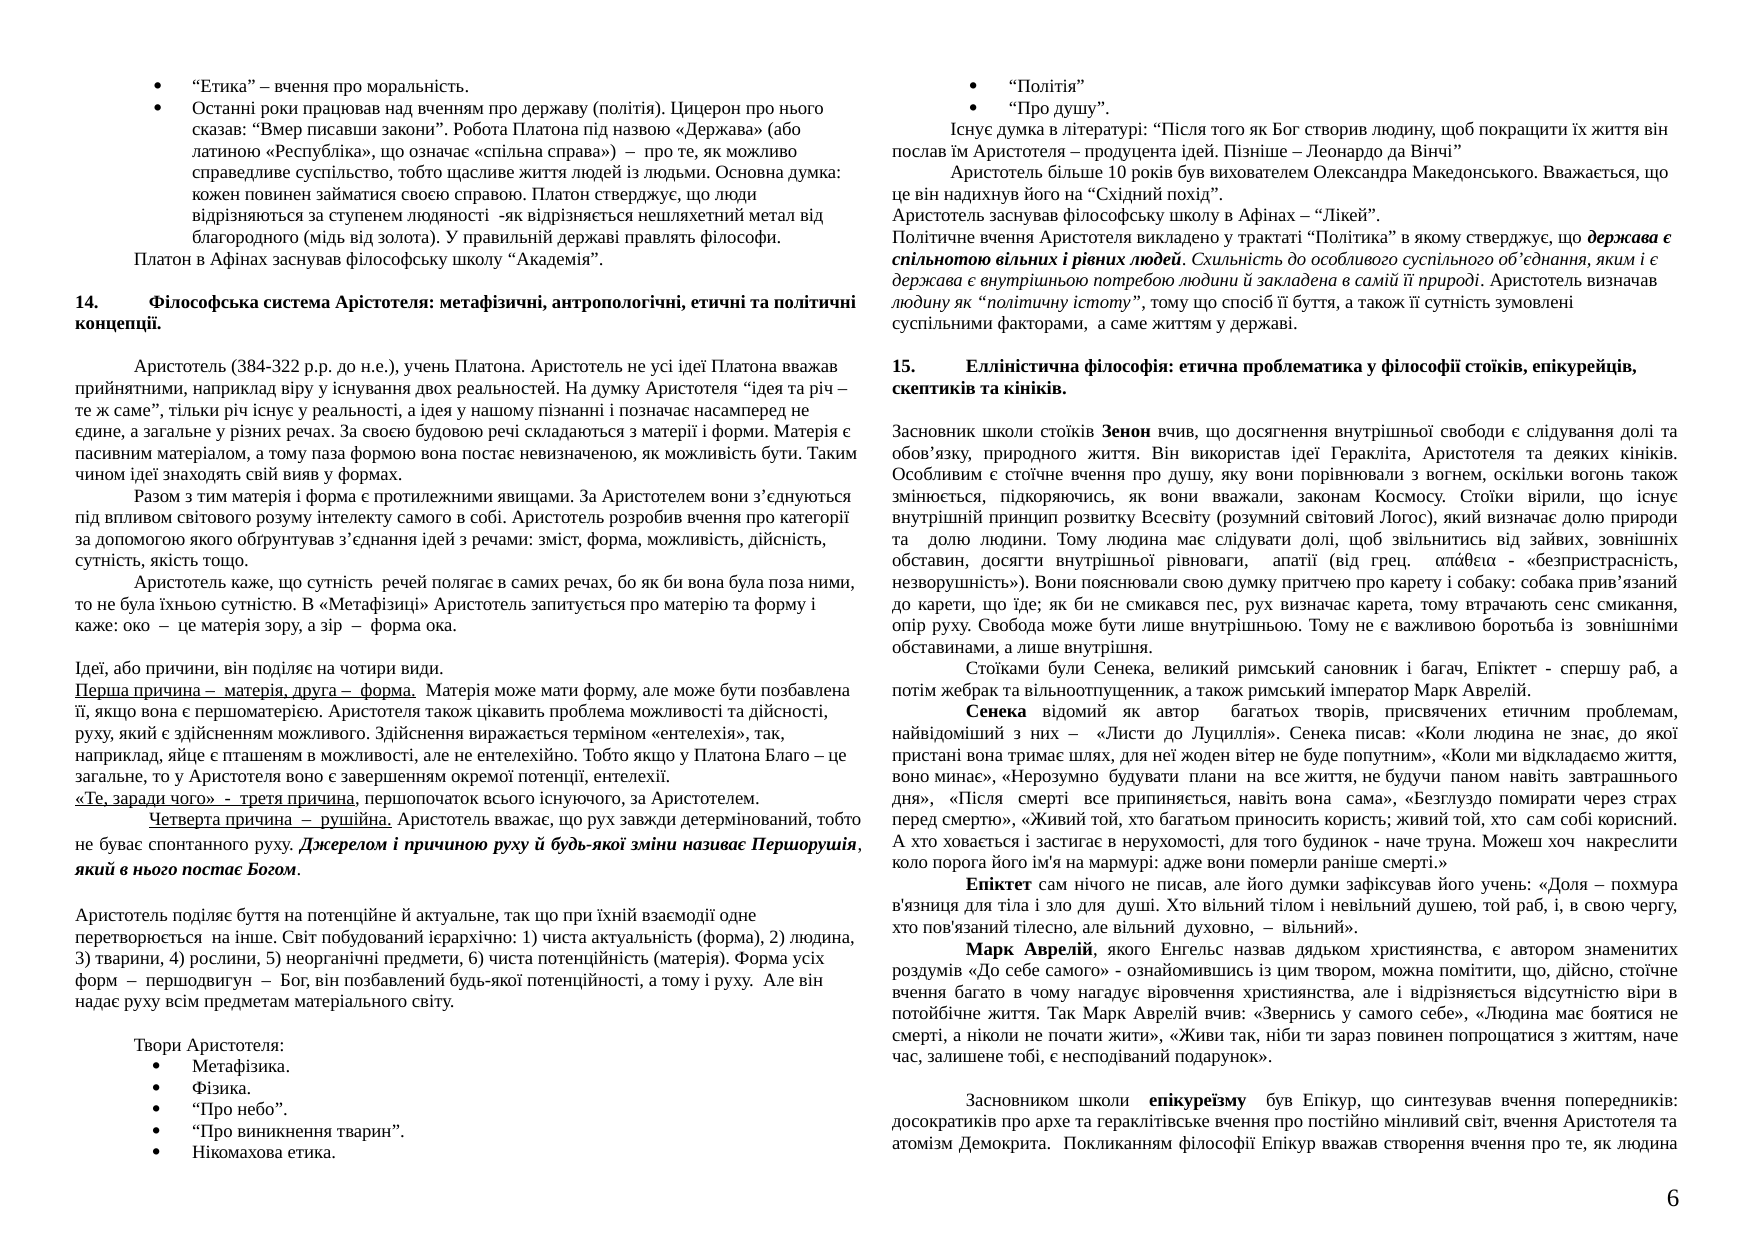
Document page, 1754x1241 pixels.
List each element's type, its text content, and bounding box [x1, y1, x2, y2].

text Існує думка в літературі: “Після того як Бог створив людину, щоб покращити їх життя він послав їм Аристотеля – продуцента ідей. Пізніше – Леонардо да Вінчі” [892, 118, 1679, 161]
text Сенека відомий як автор багатьох творів, присвячених етичним проблемам, найвідоміший з них – «Листи до Луциллія». Сенека писав: «Коли людина не знає, до якої пристані вона тримає шлях, для неї жоден вітер не буде попутним», «Коли ми відкладаємо життя, воно минає», «Нерозумно будувати плани на все життя, не будучи паном навіть завтрашнього дня», «Після смерті все припиняється, навіть вона сама», «Безглуздо помирати через страх перед смертю», «Живий той, хто багатьом приносить користь; живий той, хто сам собі корисний. А хто ховається і застигає в нерухомості, для того будинок - наче труна. Можеш хоч накреслити коло порога його ім'я на мармурі: адже вони померли раніше смерті.» [892, 700, 1679, 873]
text Марк Аврелій, якого Енгельс назвав дядьком християнства, є автором знаменитих роздумів «До себе самого» - ознайомившись із цим твором, можна помітити, що, дійсно, стоїчне вчення багато в чому нагадує віровчення християнства, але і відрізняється відсутністю віри в потойбічне життя. Так Марк Аврелій вчив: «Звернись у самого себе», «Людина має боятися не смерті, а ніколи не почати жити», «Живи так, ніби ти зараз повинен попрощатися з життям, наче час, залишене тобі, є несподіваний подарунок». [892, 937, 1679, 1067]
list “Етика” – вчення про моральність. [154, 75, 862, 97]
text Перша причина – матерія, друга – форма. Матерія може мати форму, але може бути позбавлена її, якщо вона є першоматерією. Аристотеля також цікавить проблема можливості та дійсності, руху, який є здійсненням можливого. Здійснення виражається терміном «ентелехія», так, наприклад, яйце є пташеням в можливості, але не ентелехійно. Тобто якщо у Платона Благо – це загальне, то у Аристотеля воно є завершенням окремої потенції, ентелехії. [75, 679, 862, 787]
text Стоїками були Сенека, великий римський сановник і багач, Епіктет - спершу раб, а потім жебрак та вільноотпущенник, а також римський імператор Марк Аврелій. [892, 657, 1679, 700]
list “Про виникнення тварин”. [153, 1120, 862, 1141]
list Останні роки працював над вченням про державу (політія). Цицерон про нього сказав: “Вмер писавши закони”. Робота Платона під назвою «Держава» (або латиною «Республіка», що означає «спільна справа») – про те, як можливо справедливе суспільство, тобто щасливе життя людей із людьми. Основна думка: кожен повинен займатися своєю справою. Платон стверджує, що люди відрізняються за ступенем людяності -як відрізняється нешляхетний метал від благородного (мідь від золота). У правильній державі правлять філософи. [154, 97, 862, 247]
text Аристотель заснував філософську школу в Афінах – “Лікей”. [892, 204, 1679, 226]
text Четверта причина – рушійна. Аристотель вважає, що рух завжди детермінований, тобто не буває спонтанного руху. Джерелом і причиною руху й будь-якої зміни називає Першорушія, який в нього постає Богом. [75, 808, 862, 879]
list Нікомахова етика. [153, 1141, 862, 1163]
text Платон в Афінах заснував філософську школу “Академія”. [75, 247, 862, 269]
text «Те, заради чого» - третя причина, першопочаток всього існуючого, за Аристотелем. [75, 787, 862, 808]
text 14. Філософська система Арістотеля: метафізичні, антропологічні, етичні та політичні концепції. [75, 291, 862, 334]
text Аристотель (384-322 р.р. до н.е.), учень Платона. Аристотель не усі ідеї Платона вважав прийнятними, наприклад віру у існування двох реальностей. На думку Аристотеля “ідея та річ – те ж саме”, тільки річ існує у реальності, а ідея у нашому пізнанні і позначає насамперед не єдине, а загальне у різних речах. За своєю будовою речі складаються з матерії і форми. Матерія є пасивним матеріалом, а тому паза формою вона постає невизначеною, як можливість бути. Таким чином ідеї знаходять свій вияв у формах. [75, 355, 862, 485]
list Метафізика. [153, 1055, 862, 1077]
list “Політія” [970, 75, 1679, 97]
text Політичне вчення Аристотеля викладено у трактаті “Політика” в якому стверджує, що держава є спільнотою вільних і рівних людей. Схильність до особливого суспільного об’єднання, яким і є держава є внутрішньою потребою людини й закладена в самій її природі. Аристотель визначав людину як “політичну істоту”, тому що спосіб її буття, а також її сутність зумовлені суспільними факторами, а саме життям у державі. [892, 226, 1679, 334]
text Аристотель поділяє буття на потенційне й актуальне, так що при їхній взаємодії одне перетворюється на інше. Світ побудований ієрархічно: 1) чиста актуальність (форма), 2) людина, 3) тварини, 4) рослини, 5) неорганічні предмети, 6) чиста потенційність (матерія). Форма усіх форм – першодвигун – Бог, він позбавлений будь-якої потенційності, а тому і руху. Але він надає руху всім предметам матеріального світу. [75, 904, 862, 1012]
text 15. Елліністична філософія: етична проблематика у філософії стоїків, епікурейців, скептиків та кініків. [892, 355, 1679, 398]
text Аристотель каже, що сутність речей полягає в самих речах, бо як би вона була поза ними, то не була їхньою сутністю. В «Метафізиці» Аристотель запитується про матерію та форму і каже: око – це матерія зору, а зір – форма ока. [75, 571, 862, 636]
text Епіктет сам нічого не писав, але його думки зафіксував його учень: «Доля – похмура в'язниця для тіла і зло для душі. Хто вільний тілом і невільний душею, той раб, і, в свою чергу, хто пов'язаний тілесно, але вільний духовно, – вільний». [892, 873, 1679, 937]
text Аристотель більше 10 років був вихователем Олександра Македонського. Вважається, що це він надихнув його на “Східний похід”. [892, 161, 1679, 204]
text Разом з тим матерія і форма є протилежними явищами. За Аристотелем вони з’єднуються під впливом світового розуму інтелекту самого в собі. Аристотель розробив вчення про категорії за допомогою якого обґрунтував з’єднання ідей з речами: зміст, форма, можливість, дійсність, сутність, якість тощо. [75, 485, 862, 571]
list Фізика. [153, 1077, 862, 1098]
text Засновник школи стоїків Зенон вчив, що досягнення внутрішньої свободи є слідування долі та обов’язку, природного життя. Він використав ідеї Геракліта, Аристотеля та деяких кініків. Особливим є стоїчне вчення про душу, яку вони порівнювали з вогнем, оскільки вогонь також змінюється, підкоряючись, як вони вважали, законам Космосу. Стоїки вірили, що існує внутрішній принцип розвитку Всесвіту (розумний світовий Логос), який визначає долю природи та долю людини. Тому людина має слідувати долі, щоб звільнитись від зайвих, зовнішніх обставин, досягти внутрішньої рівноваги, апатії (від грец. απάθεια - «безпристрасність, незворушність»). Вони пояснювали свою думку притчею про карету і собаку: собака прив’язаний до карети, що їде; як би не смикався пес, рух визначає карета, тому втрачають сенс смикання, опір руху. Свобода може бути лише внутрішньою. Тому не є важливою боротьба із зовнішніми обставинами, а лише внутрішня. [892, 420, 1679, 657]
list “Про душу”. [970, 97, 1679, 118]
text Ідеї, або причини, він поділяє на чотири види. [75, 657, 862, 679]
list “Про небо”. [153, 1098, 862, 1120]
text Твори Аристотеля: [75, 1033, 862, 1055]
